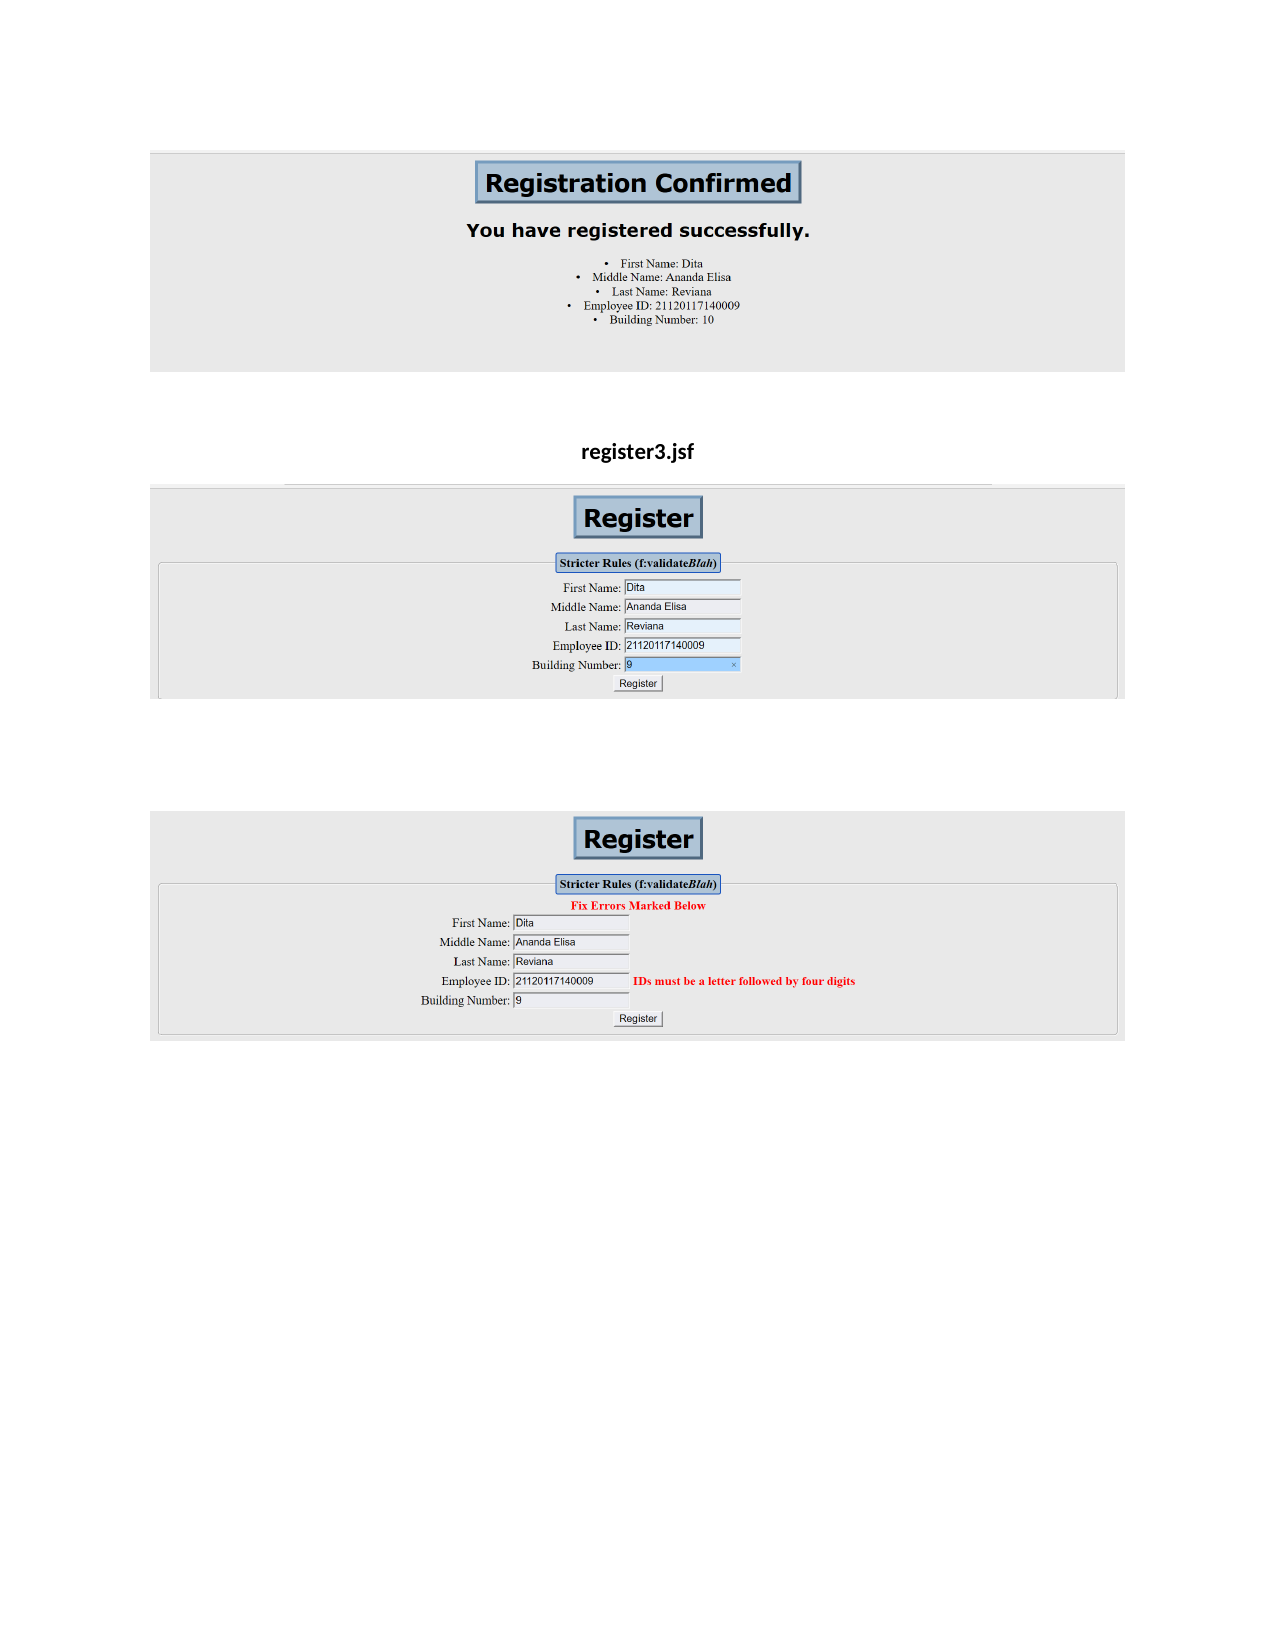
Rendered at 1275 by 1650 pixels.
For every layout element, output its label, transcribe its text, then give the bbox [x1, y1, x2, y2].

picture [150, 811, 1125, 1041]
picture [150, 484, 1125, 699]
text register3.jsf [150, 437, 1125, 465]
picture [150, 150, 1125, 372]
